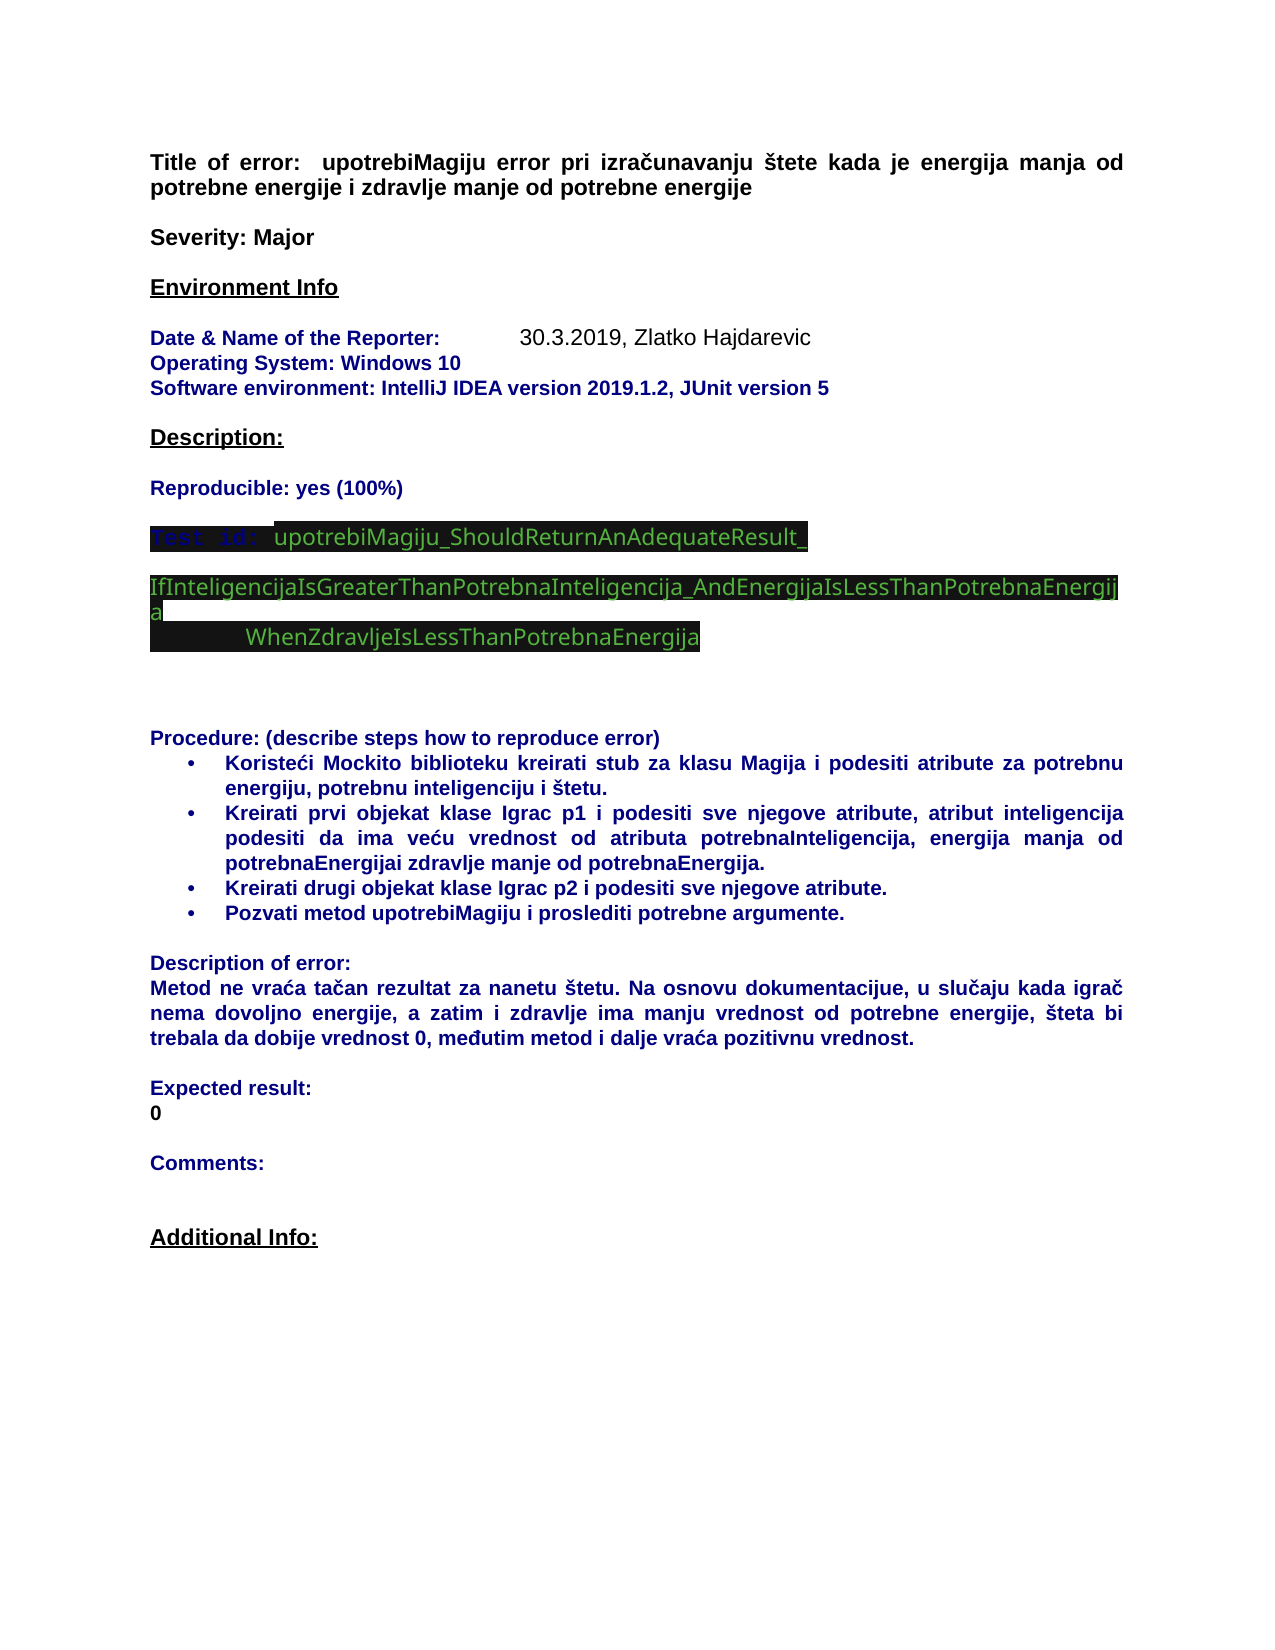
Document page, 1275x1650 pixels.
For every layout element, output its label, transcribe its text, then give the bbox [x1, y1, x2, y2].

text Title of error: upotrebiMagiju error pri izračunavanju štete kada je energija manja od potrebne energije i zdravlje manje od potrebne energije [150, 150, 1125, 200]
text Metod ne vraća tačan rezultat za nanetu štetu. Na osnovu dokumentacijue, u slučaju kada igrač nema dovoljno energije, a zatim i zdravlje ima manju vrednost od potrebne energije, šteta bi trebala da dobije vrednost 0, međutim metod i dalje vraća pozitivnu vrednost. [150, 975, 1125, 1050]
text Description of error: [150, 950, 1125, 975]
text Comments: [150, 1150, 1125, 1175]
text Additional Info: [150, 1225, 1125, 1250]
text Expected result: [150, 1075, 1125, 1100]
text 0 [150, 1100, 1125, 1125]
list Pozvati metod upotrebiMagiju i proslediti potrebne argumente. [187, 900, 1125, 925]
text Procedure: (describe steps how to reproduce error) [150, 725, 1125, 750]
text Date & Name of the Reporter: 30.3.2019, Zlatko Hajdarevic [150, 325, 1125, 350]
list Koristeći Mockito biblioteku kreirati stub za klasu Magija i podesiti atribute za potrebnu energiju, potrebnu inteligenciju i štetu. [187, 750, 1125, 800]
list Kreirati prvi objekat klase Igrac p1 i podesiti sve njegove atribute, atribut inteligencija podesiti da ima veću vrednost od atributa potrebnaInteligencija, energija manja od potrebnaEnergijai zdravlje manje od potrebnaEnergija. [187, 800, 1125, 875]
text Description: [150, 425, 1125, 450]
list Kreirati drugi objekat klase Igrac p2 i podesiti sve njegove atribute. [187, 875, 1125, 900]
text Reproducible: yes (100%) [150, 475, 1125, 500]
text Operating System: Windows 10 [150, 350, 1125, 375]
text Software environment: IntelliJ IDEA version 2019.1.2, JUnit version 5 [150, 375, 1125, 400]
text Test id: upotrebiMagiju_ShouldReturnAnAdequateResult_ IfInteligencijaIsGreaterThanPotrebnaInteligencija_AndEnergijaIsLessThanPotrebnaEnergija WhenZdravljeIsLessThanPotrebnaEnergija [150, 525, 1125, 650]
text Severity: Major [150, 225, 1125, 250]
text Environment Info [150, 275, 1125, 300]
